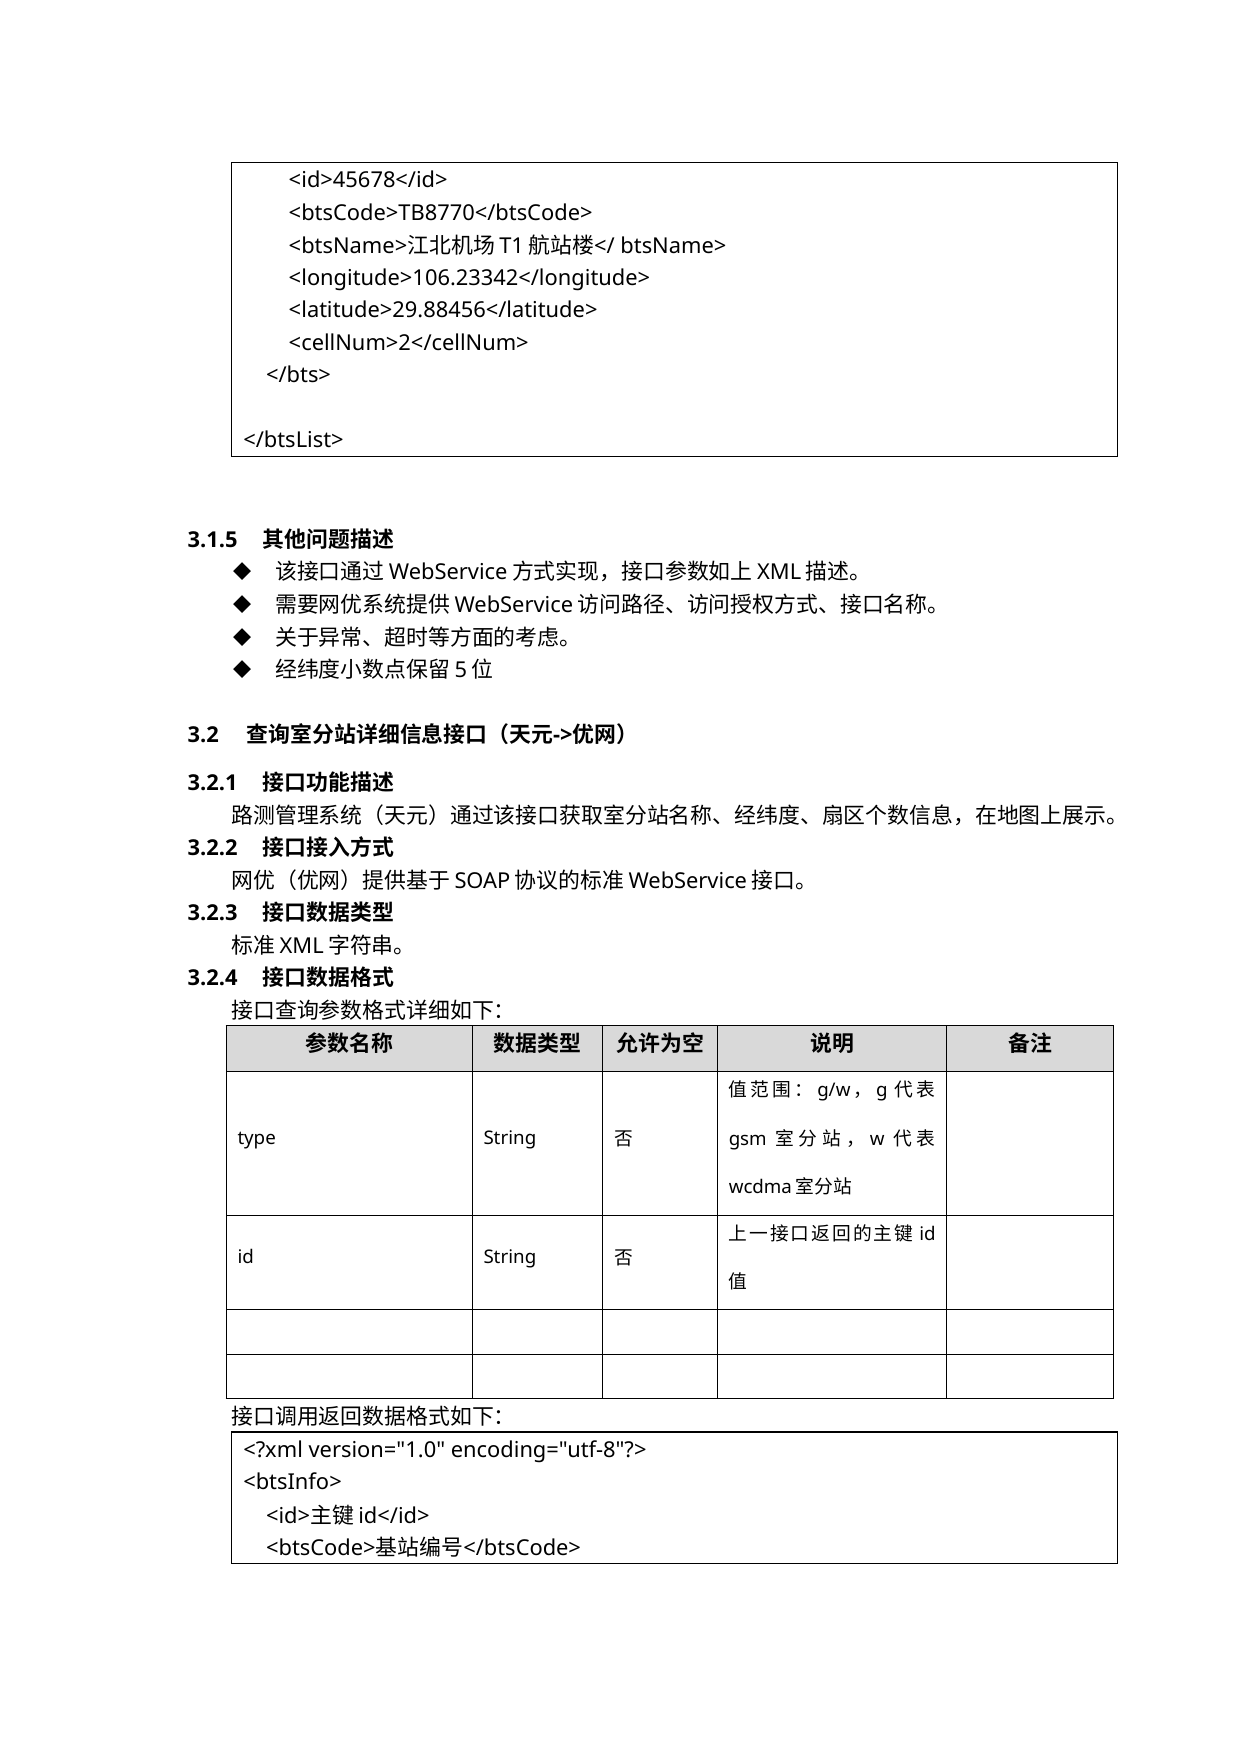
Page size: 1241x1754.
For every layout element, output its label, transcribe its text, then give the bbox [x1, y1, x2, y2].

text 路测管理系统（天元）通过该接口获取室分站名称、经纬度、扇区个数信息，在地图上展示。 [187, 797, 1152, 830]
subtitle 接口数据类型 [187, 895, 1152, 927]
table_cell [718, 1310, 946, 1353]
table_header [232, 163, 1117, 456]
text 标准XML字符串。 [187, 927, 1152, 960]
table_cell String [473, 1072, 602, 1214]
subtitle 接口功能描述 [187, 765, 1152, 797]
text 网优（优网）提供基于SOAP协议的标准WebService接口。 [187, 862, 1152, 895]
table_cell [227, 1355, 472, 1398]
list 经纬度小数点保留5位 [231, 652, 1152, 684]
table_header 参数名称 [227, 1026, 472, 1071]
table_cell type [227, 1072, 472, 1214]
table_cell [947, 1355, 1113, 1398]
table_header 备注 [947, 1026, 1113, 1071]
subtitle 查询室分站详细信息接口（天元->优网） [187, 717, 1152, 749]
subtitle 其他问题描述 [187, 522, 1152, 554]
table_cell 值范围：g/w，g代表gsm室分站，w代表wcdma室分站 [718, 1072, 946, 1214]
table_cell [718, 1355, 946, 1398]
table_cell id [227, 1216, 472, 1309]
table_cell [947, 1310, 1113, 1353]
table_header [232, 1433, 1117, 1562]
subtitle 接口数据格式 [187, 960, 1152, 992]
table_cell [473, 1355, 602, 1398]
table_cell [603, 1355, 717, 1398]
list 需要网优系统提供WebService访问路径、访问授权方式、接口名称。 [231, 587, 1152, 619]
table_header 说明 [718, 1026, 946, 1071]
text 接口调用返回数据格式如下： [187, 1399, 1152, 1431]
table_cell String [473, 1216, 602, 1309]
table_cell 否 [603, 1216, 717, 1309]
table_cell [947, 1216, 1113, 1309]
table_header 允许为空 [603, 1026, 717, 1071]
subtitle 接口接入方式 [187, 830, 1152, 862]
table_cell [227, 1310, 472, 1353]
table_cell 上一接口返回的主键id值 [718, 1216, 946, 1309]
table_cell 否 [603, 1072, 717, 1214]
list 该接口通过WebService方式实现，接口参数如上XML描述。 [231, 554, 1152, 587]
text 接口查询参数格式详细如下： [187, 992, 1152, 1025]
table_cell [947, 1072, 1113, 1214]
table_header 数据类型 [473, 1026, 602, 1071]
table_cell [473, 1310, 602, 1353]
list 关于异常、超时等方面的考虑。 [231, 619, 1152, 652]
table_cell [603, 1310, 717, 1353]
